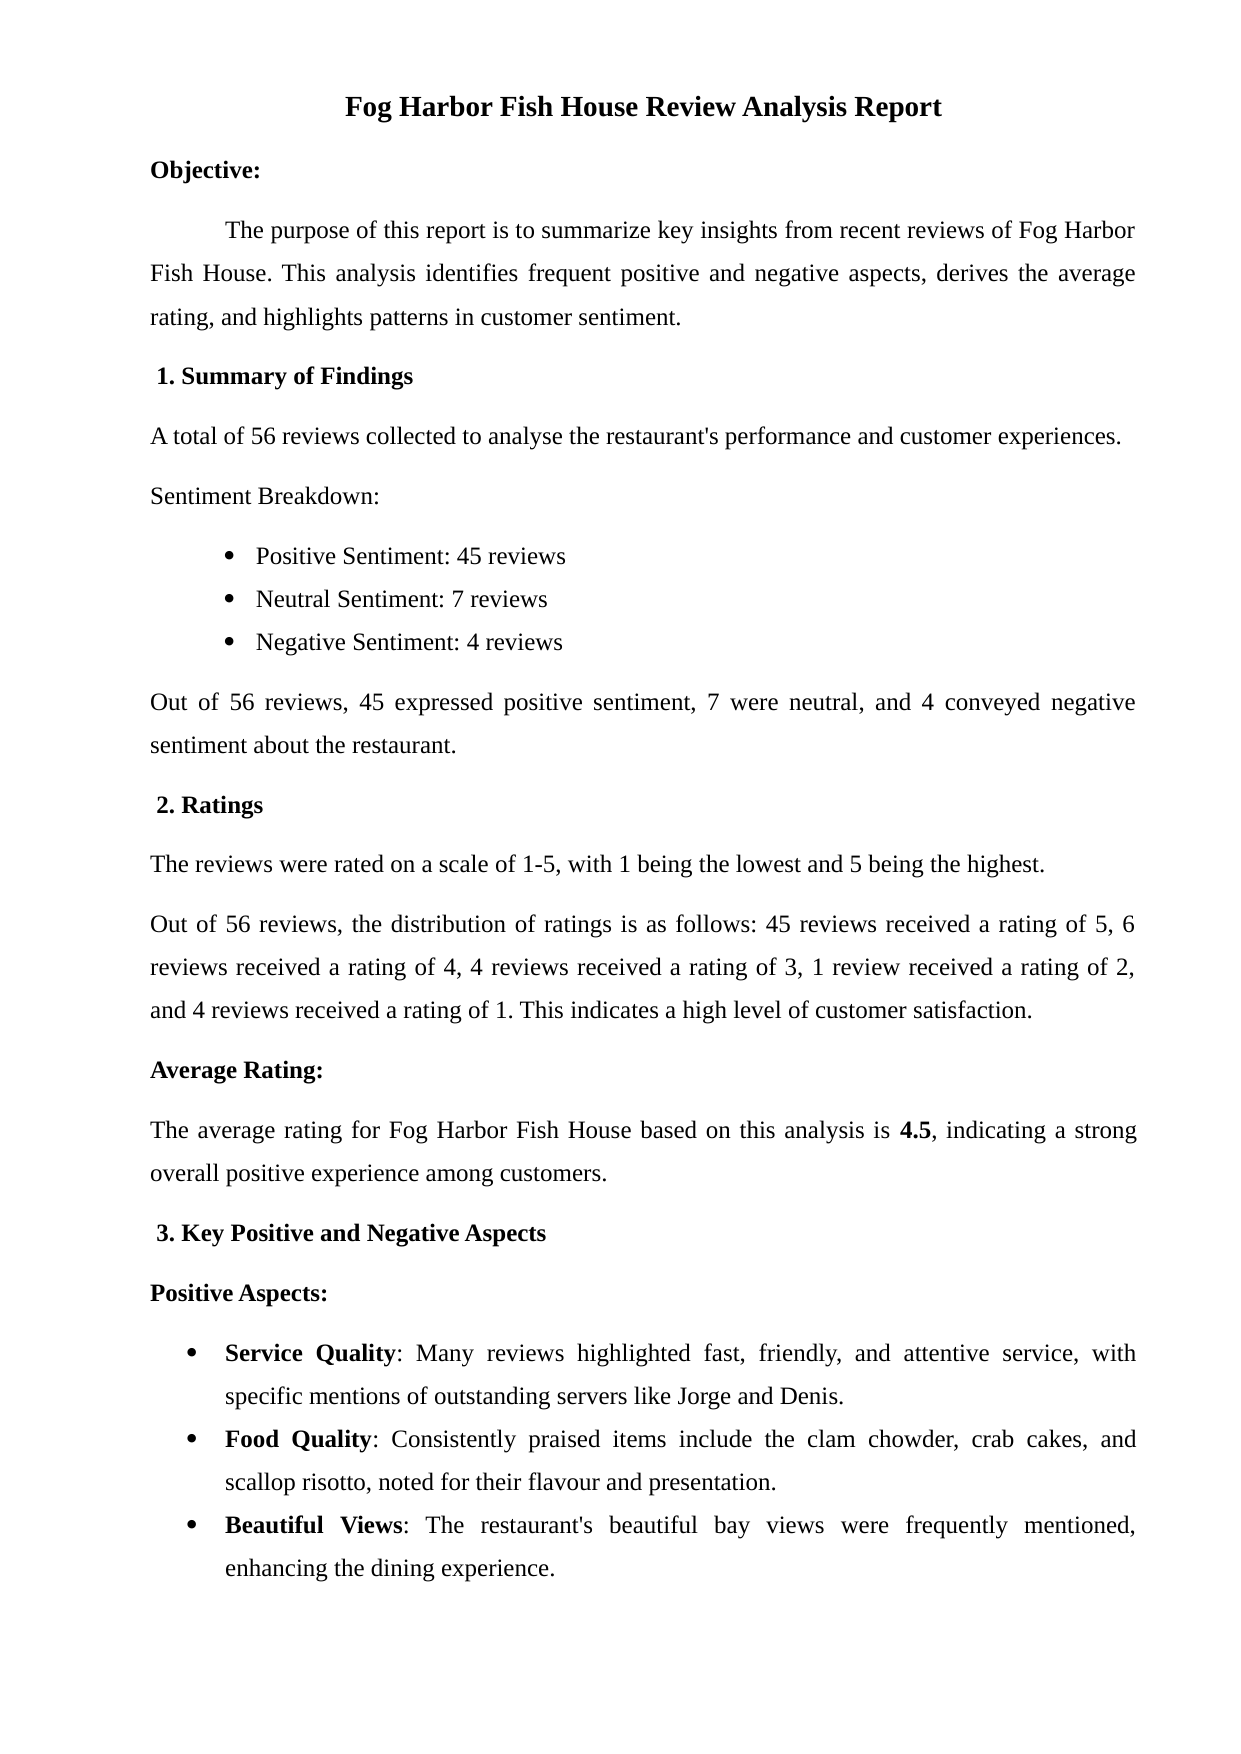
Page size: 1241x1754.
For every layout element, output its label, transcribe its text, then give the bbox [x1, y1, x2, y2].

list Service Quality: Many reviews highlighted fast, friendly, and attentive service, with specific mentions of outstanding servers like Jorge and Denis. [187, 1338, 1137, 1409]
list Positive Sentiment: 45 reviews [225, 541, 1137, 569]
list Food Quality: Consistently praised items include the clam chowder, crab cakes, and scallop risotto, noted for their flavour and presentation. [187, 1424, 1137, 1496]
text The average rating for Fog Harbor Fish House based on this analysis is 4.5, indicating a strong overall positive experience among customers. [150, 1115, 1137, 1187]
text Sentiment Breakdown: [150, 481, 1137, 510]
text 3. Key Positive and Negative Aspects [150, 1218, 1137, 1247]
text Positive Aspects: [150, 1278, 1137, 1307]
text Out of 56 reviews, 45 expressed positive sentiment, 7 were neutral, and 4 conveyed negative sentiment about the restaurant. [150, 687, 1137, 759]
text Objective: [150, 156, 1137, 184]
text The purpose of this report is to summarize key insights from recent reviews of Fog Harbor Fish House. This analysis identifies frequent positive and negative aspects, derives the average rating, and highlights patterns in customer sentiment. [150, 215, 1137, 330]
text The reviews were rated on a scale of 1-5, with 1 being the lowest and 5 being the highest. [150, 849, 1137, 878]
list Negative Sentiment: 4 reviews [225, 627, 1137, 656]
text Fog Harbor Fish House Review Analysis Report [150, 89, 1137, 122]
text 2. Ratings [150, 790, 1137, 818]
list Neutral Sentiment: 7 reviews [225, 584, 1137, 613]
text A total of 56 reviews collected to analyse the restaurant's performance and customer experiences. [150, 421, 1137, 450]
list Beautiful Views: The restaurant's beautiful bay views were frequently mentioned, enhancing the dining experience. [187, 1510, 1137, 1582]
text Out of 56 reviews, the distribution of ratings is as follows: 45 reviews received a rating of 5, 6 reviews received a rating of 4, 4 reviews received a rating of 3, 1 review received a rating of 2, and 4 reviews received a rating of 1. This indicates a high level of customer satisfaction. [150, 909, 1137, 1024]
text 1. Summary of Findings [150, 361, 1137, 390]
text Average Rating: [150, 1055, 1137, 1084]
